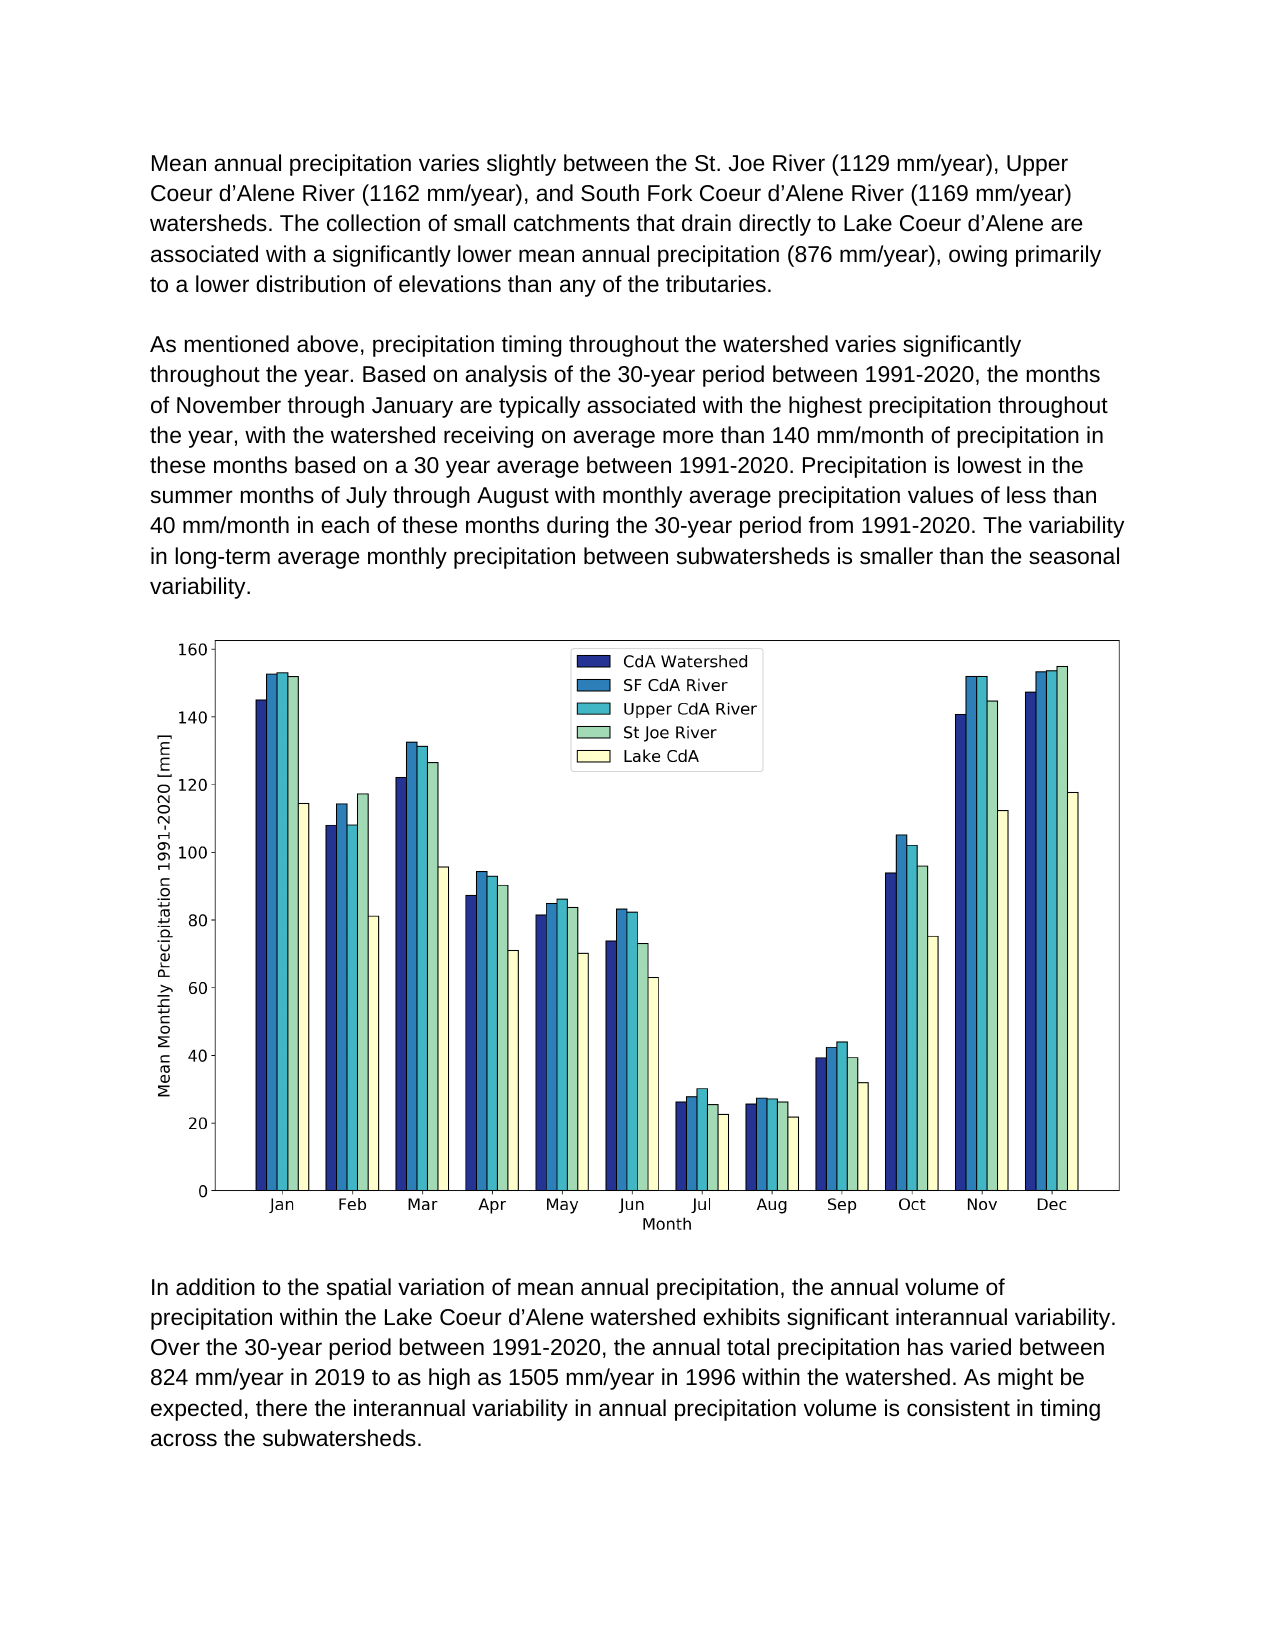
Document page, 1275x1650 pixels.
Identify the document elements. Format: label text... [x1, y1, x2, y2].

picture [150, 633, 1125, 1240]
text Mean annual precipitation varies slightly between the St. Joe River (1129 mm/year), Upper Coeur d’Alene River (1162 mm/year), and South Fork Coeur d’Alene River (1169 mm/year) watersheds. The collection of small catchments that drain directly to Lake Coeur d’Alene are associated with a significantly lower mean annual precipitation (876 mm/year), owing primarily to a lower distribution of elevations than any of the tributaries. [150, 150, 1125, 297]
text As mentioned above, precipitation timing throughout the watershed varies significantly throughout the year. Based on analysis of the 30-year period between 1991-2020, the months of November through January are typically associated with the highest precipitation throughout the year, with the watershed receiving on average more than 140 mm/month of precipitation in these months based on a 30 year average between 1991-2020. Precipitation is lowest in the summer months of July through August with monthly average precipitation values of less than 40 mm/month in each of these months during the 30-year period from 1991-2020. The variability in long-term average monthly precipitation between subwatersheds is smaller than the seasonal variability. [150, 331, 1125, 599]
text In addition to the spatial variation of mean annual precipitation, the annual volume of precipitation within the Lake Coeur d’Alene watershed exhibits significant interannual variability. Over the 30-year period between 1991-2020, the annual total precipitation has varied between 824 mm/year in 2019 to as high as 1505 mm/year in 1996 within the watershed. As might be expected, there the interannual variability in annual precipitation volume is consistent in timing across the subwatersheds. [150, 1274, 1125, 1451]
